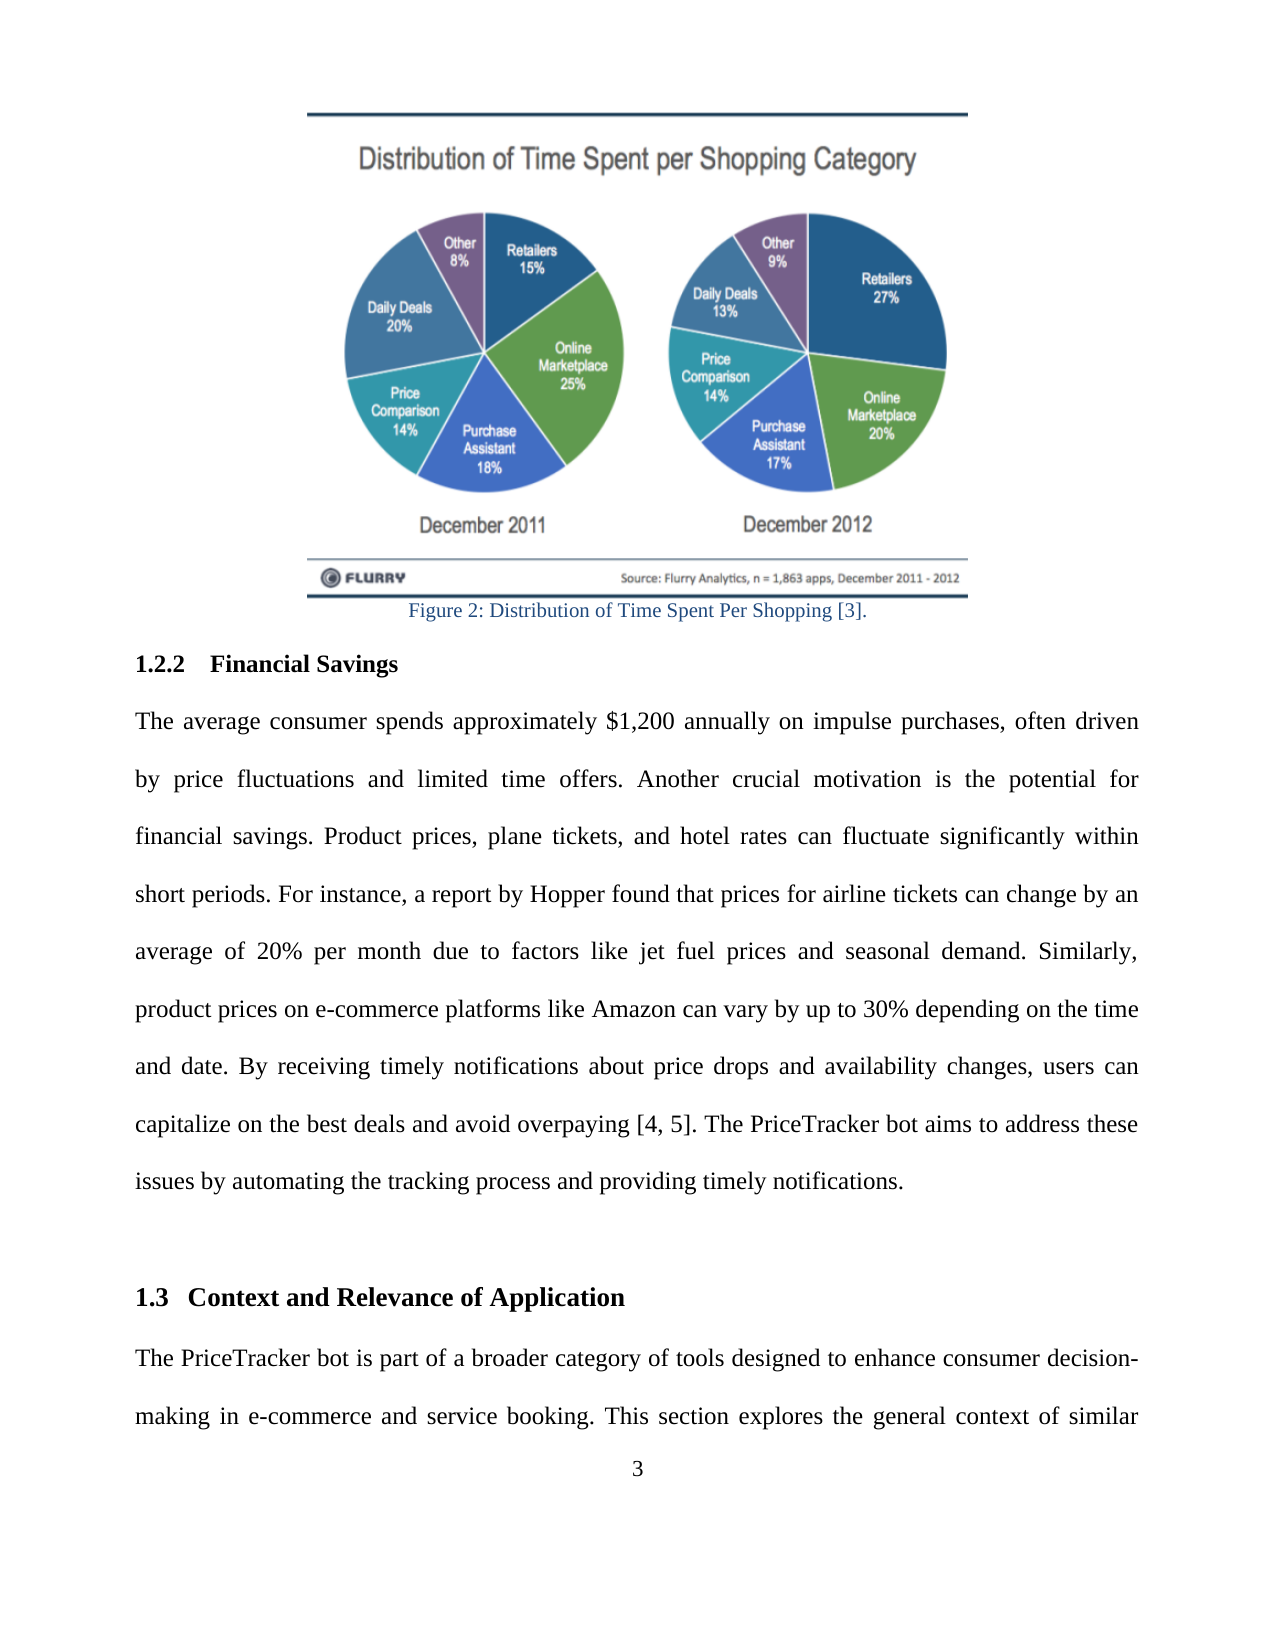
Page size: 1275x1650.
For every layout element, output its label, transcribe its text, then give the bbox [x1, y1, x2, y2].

text The average consumer spends approximately $1,200 annually on impulse purchases, often driven by price fluctuations and limited time offers. Another crucial motivation is the potential for financial savings. Product prices, plane tickets, and hotel rates can fluctuate significantly within short periods. For instance, a report by Hopper found that prices for airline tickets can change by an average of 20% per month due to factors like jet fuel prices and seasonal demand. Similarly, product prices on e-commerce platforms like Amazon can vary by up to 30% depending on the time and date. By receiving timely notifications about price drops and availability changes, users can capitalize on the best deals and avoid overpaying [4, 5]. The PriceTracker bot aims to address these issues by automating the tracking process and providing timely notifications. [135, 706, 1140, 1195]
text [135, 1343, 1140, 1430]
picture [307, 112, 968, 599]
text Figure 2: Distribution of Time Spent Per Shopping [3]. [135, 598, 1140, 622]
subtitle Context and Relevance of Application [135, 1281, 1140, 1312]
subtitle Financial Savings [135, 649, 1200, 677]
